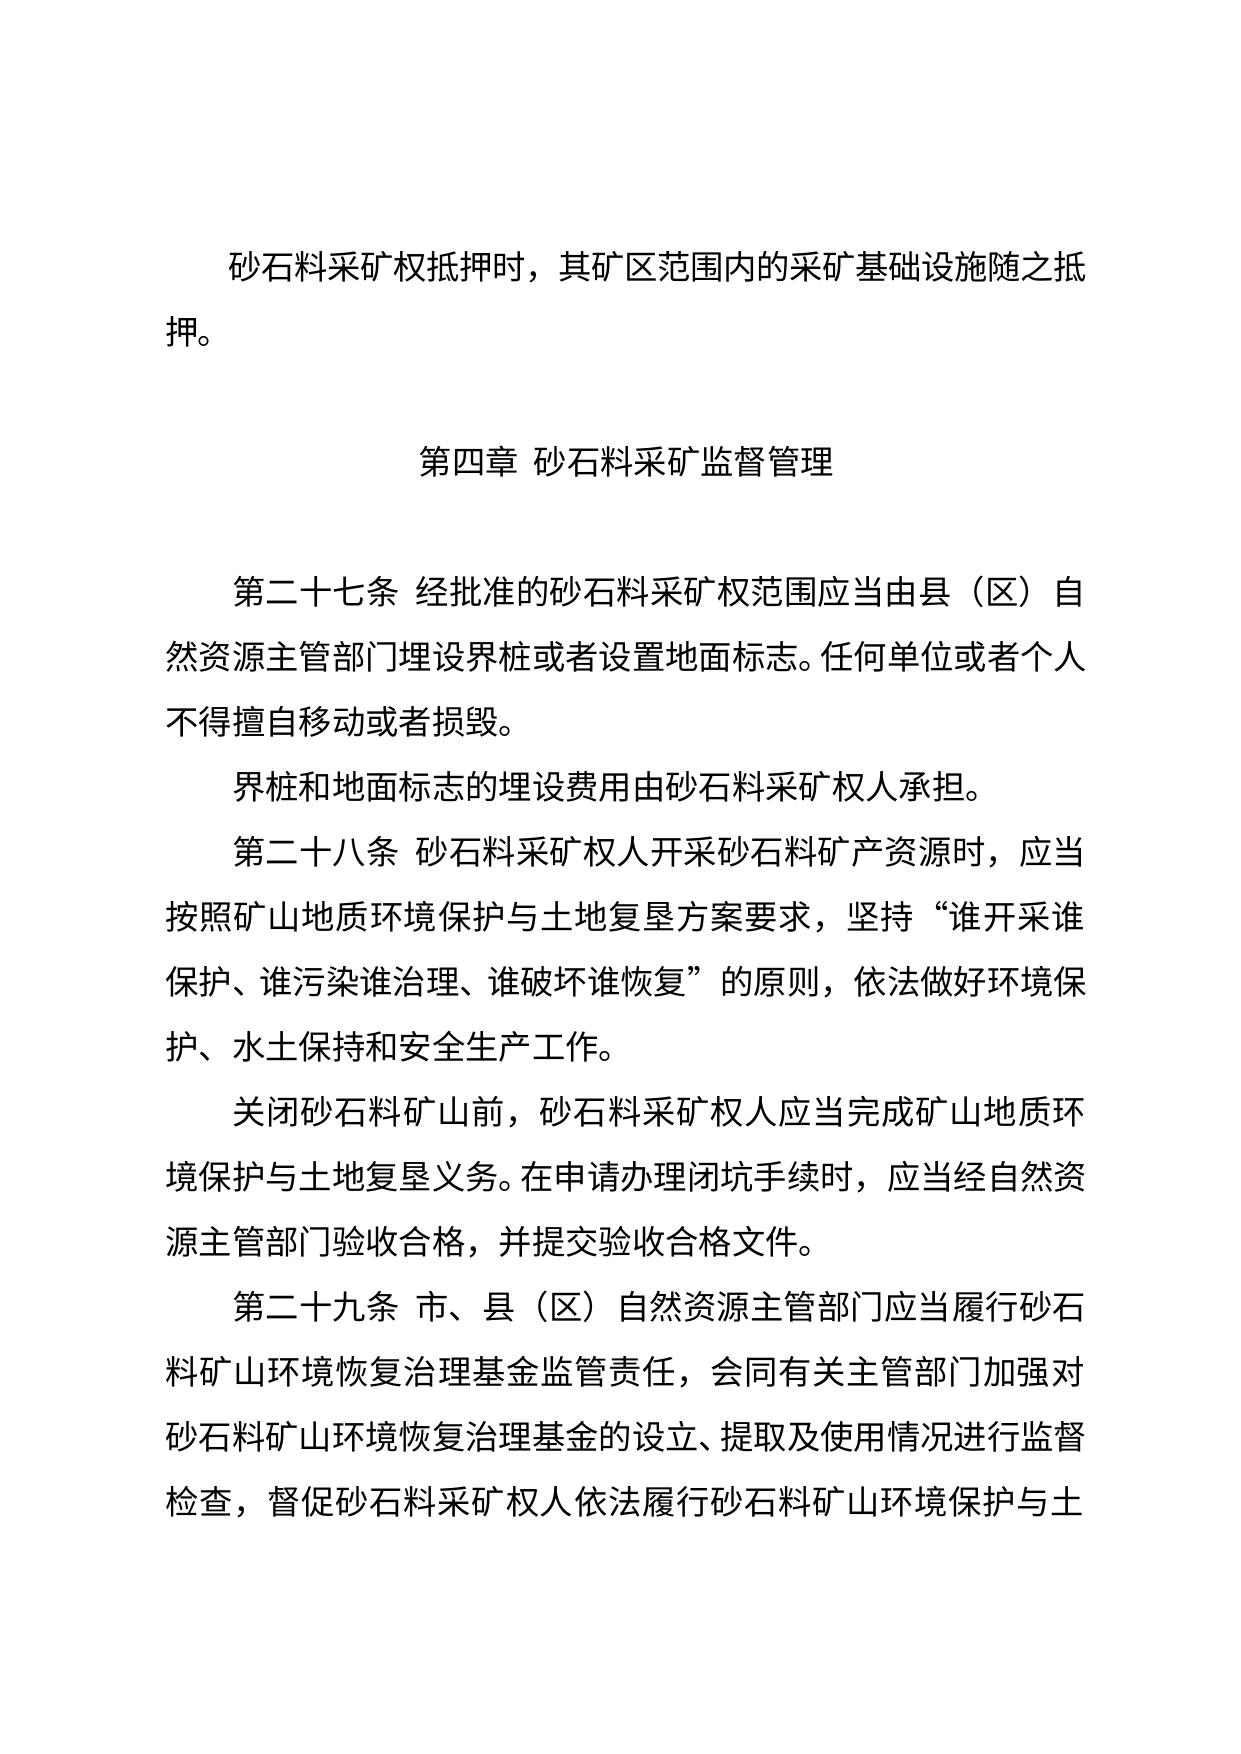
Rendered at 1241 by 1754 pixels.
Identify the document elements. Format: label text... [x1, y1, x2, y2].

text 第四章 砂石料采矿监督管理 [165, 558, 1087, 623]
text 第二十七条 经批准的砂石料采矿权范围应当由县（区）自然资源主管部门埋设界桩或者设置地面标志。任何单位或者个人不得擅自移动或者损毁。 [165, 688, 1087, 883]
text 界桩和地面标志的埋设费用由砂石料采矿权人承担。 [165, 883, 1087, 948]
text 砂石料采矿权抵押时，其矿区范围内的采矿基础设施随之抵押。 [165, 363, 1087, 493]
text 关闭砂石料矿山前，砂石料采矿权人应当完成矿山地质环境保护与土地复垦义务。在申请办理闭坑手续时，应当经自然资源主管部门验收合格，并提交验收合格文件。 [165, 1208, 1087, 1403]
text 第二十八条 砂石料采矿权人开采砂石料矿产资源时，应当按照矿山地质环境保护与土地复垦方案要求，坚持“谁开采谁保护、谁污染谁治理、谁破坏谁恢复”的原则，依法做好环境保护、水土保持和安全生产工作。 [165, 948, 1087, 1208]
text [165, 1403, 1087, 1533]
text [165, 233, 1087, 363]
